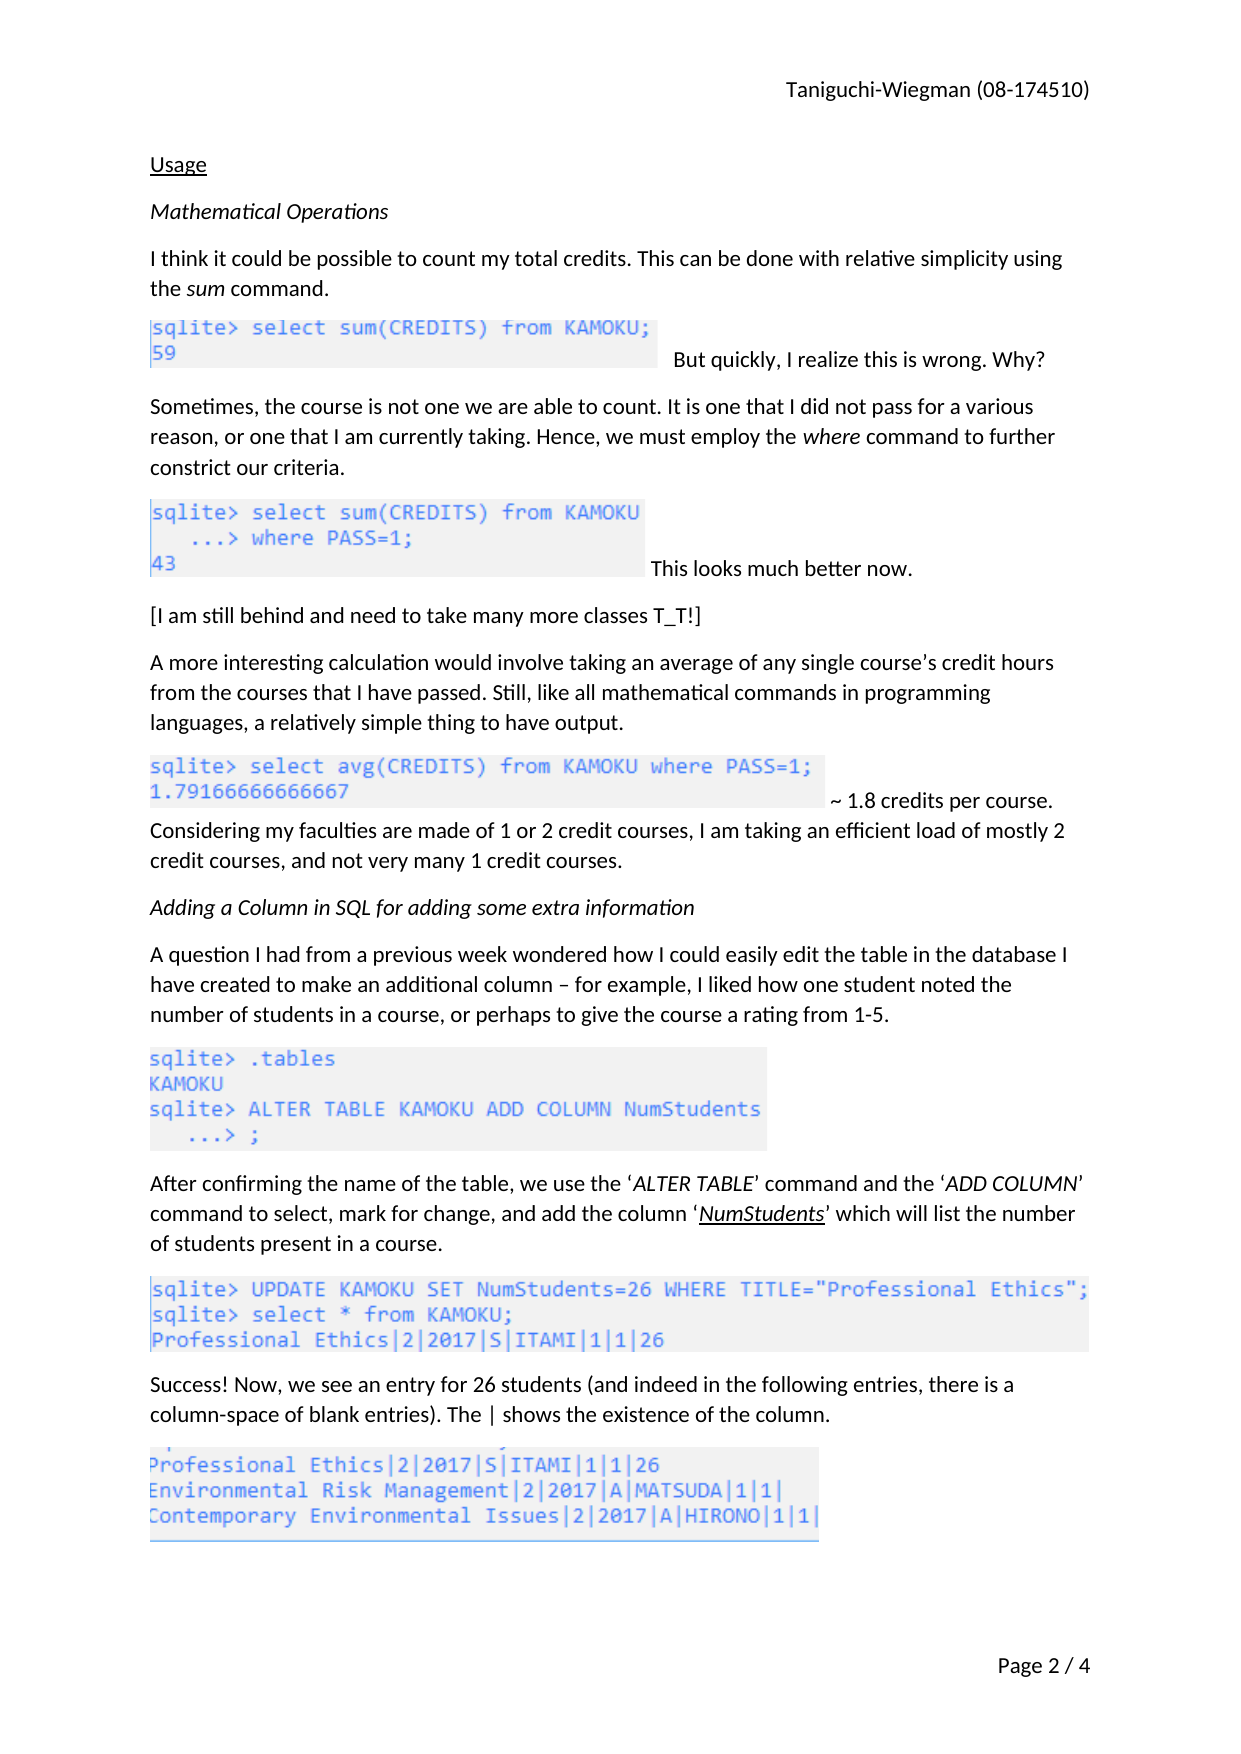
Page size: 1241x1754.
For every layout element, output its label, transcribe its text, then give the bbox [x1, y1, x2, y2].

text A more interesting calculation would involve taking an average of any single course’s credit hours from the courses that I have passed. Still, like all mathematical commands in programming languages, a relatively simple thing to have output. [150, 648, 1090, 736]
text [I am still behind and need to take many more classes T_T!] [150, 601, 1090, 629]
text Adding a Column in SQL for adding some extra information [150, 893, 1090, 921]
picture [150, 320, 658, 368]
text Success! Now, we see an entry for 26 students (and indeed in the following entries, there is a column-space of blank entries). The | shows the existence of the column. [150, 1370, 1090, 1428]
text Sometimes, the course is not one we are able to count. It is one that I did not pass for a various reason, or one that I am currently taking. Hence, we must employ the where command to further constrict our criteria. [150, 392, 1090, 481]
picture [150, 1047, 768, 1151]
text I think it could be possible to count my total credits. This can be done with relative simplicity using the sum command. [150, 244, 1090, 302]
picture [150, 499, 646, 577]
picture [150, 755, 826, 808]
text A question I had from a previous week wondered how I could easily edit the table in the database I have created to make an additional column – for example, I liked how one student noted the number of students in a course, or perhaps to give the course a rating from 1-5. [150, 940, 1090, 1028]
text After confirming the name of the table, we use the ‘ALTER TABLE’ command and the ‘ADD COLUMN’ command to select, mark for change, and add the column ‘NumStudents’ which will list the number of students present in a course. [150, 1169, 1090, 1258]
text Usage [150, 150, 1090, 178]
picture [150, 1276, 1089, 1352]
text Mathematical Operations [150, 197, 1090, 225]
picture [150, 1447, 819, 1542]
